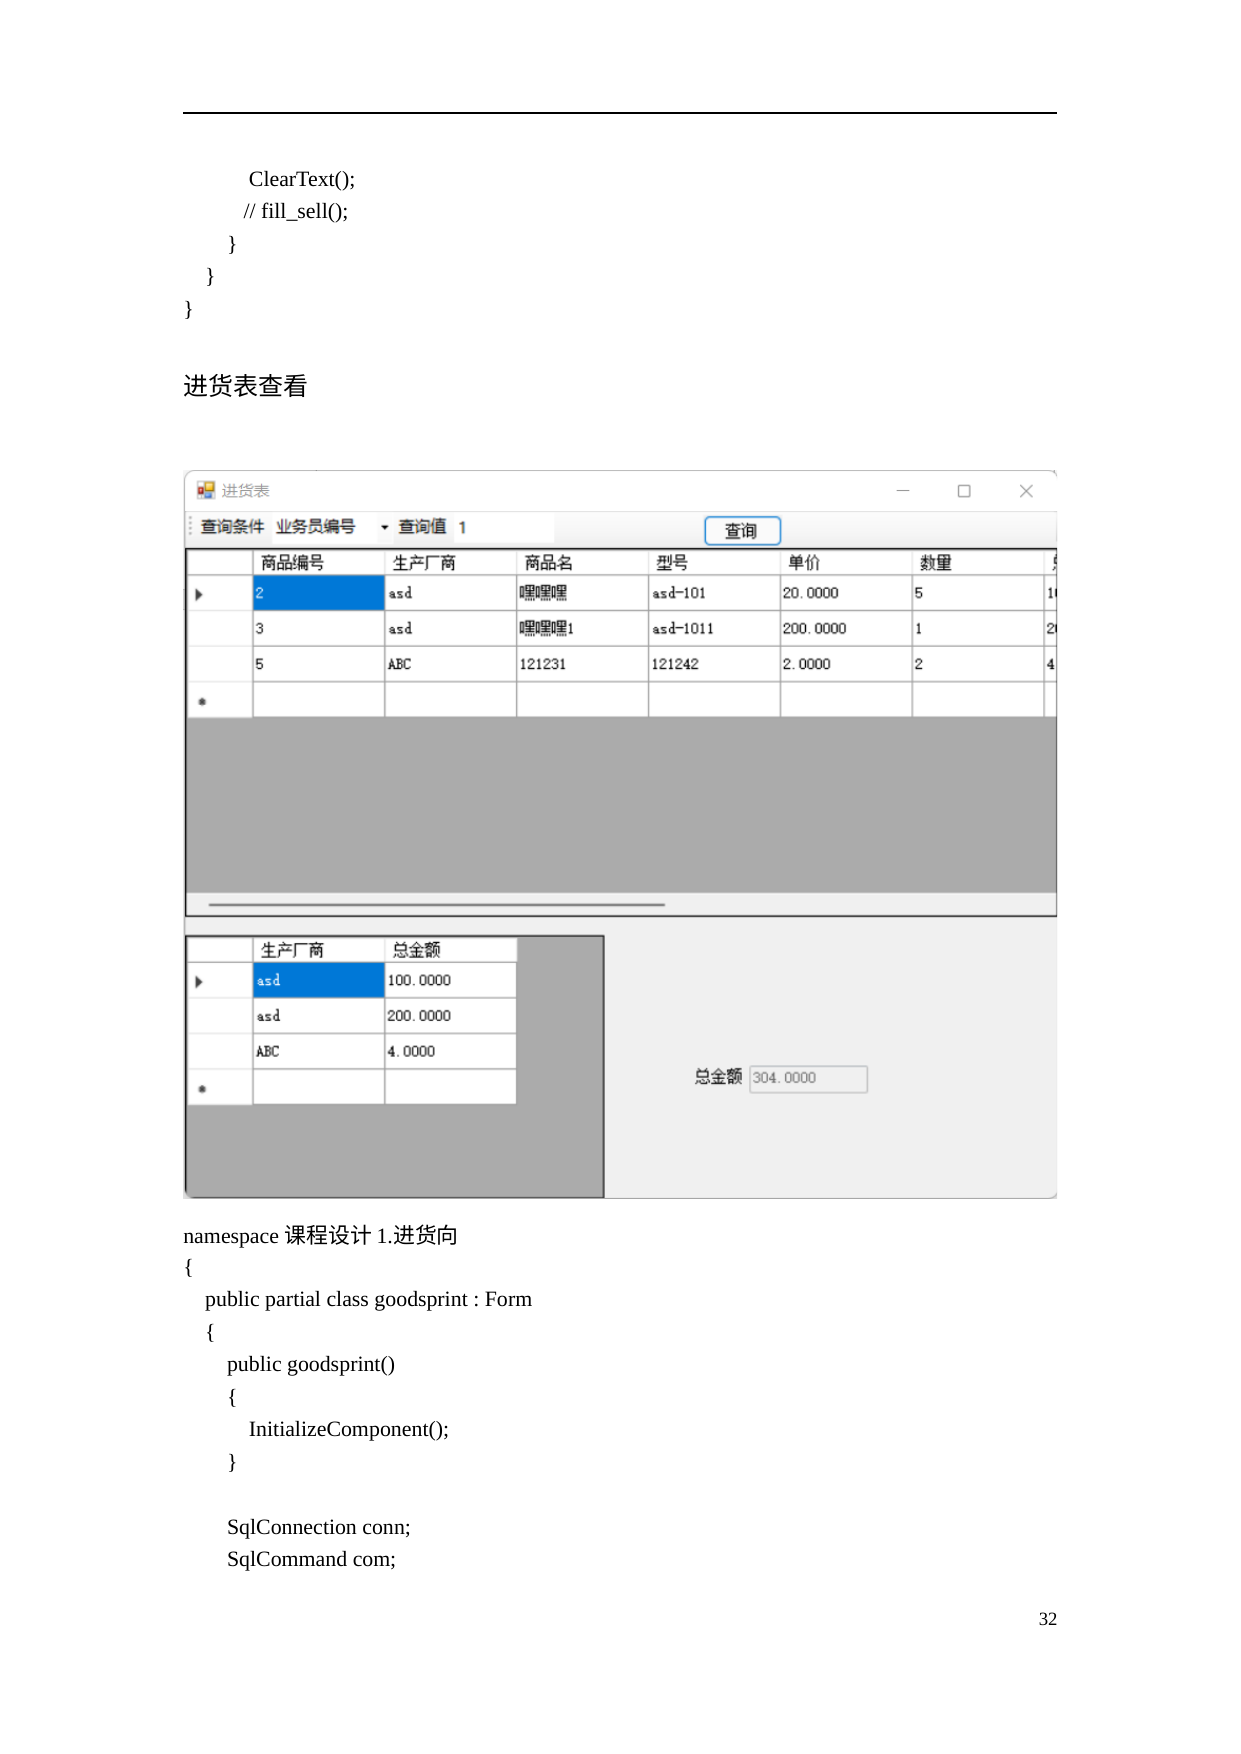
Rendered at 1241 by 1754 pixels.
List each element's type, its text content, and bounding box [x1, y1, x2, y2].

text { [183, 1315, 1057, 1348]
text } [183, 259, 1057, 292]
text SqlConnection conn; [183, 1510, 1057, 1543]
text namespace 课程设计1.进货向 [183, 1218, 1057, 1250]
text InitializeComponent(); [183, 1413, 1057, 1445]
text public partial class goodsprint : Form [183, 1283, 1057, 1315]
text ClearText(); [183, 162, 1057, 194]
text } [183, 1445, 1057, 1478]
text SqlCommand com; [183, 1543, 1057, 1575]
text // fill_sell(); [183, 194, 1057, 227]
subtitle 进货表查看 [183, 352, 1057, 417]
text { [183, 1250, 1057, 1283]
text public goodsprint() [183, 1348, 1057, 1380]
picture [183, 470, 1058, 1199]
text } [183, 227, 1057, 259]
text { [183, 1380, 1057, 1413]
text } [183, 292, 1057, 324]
